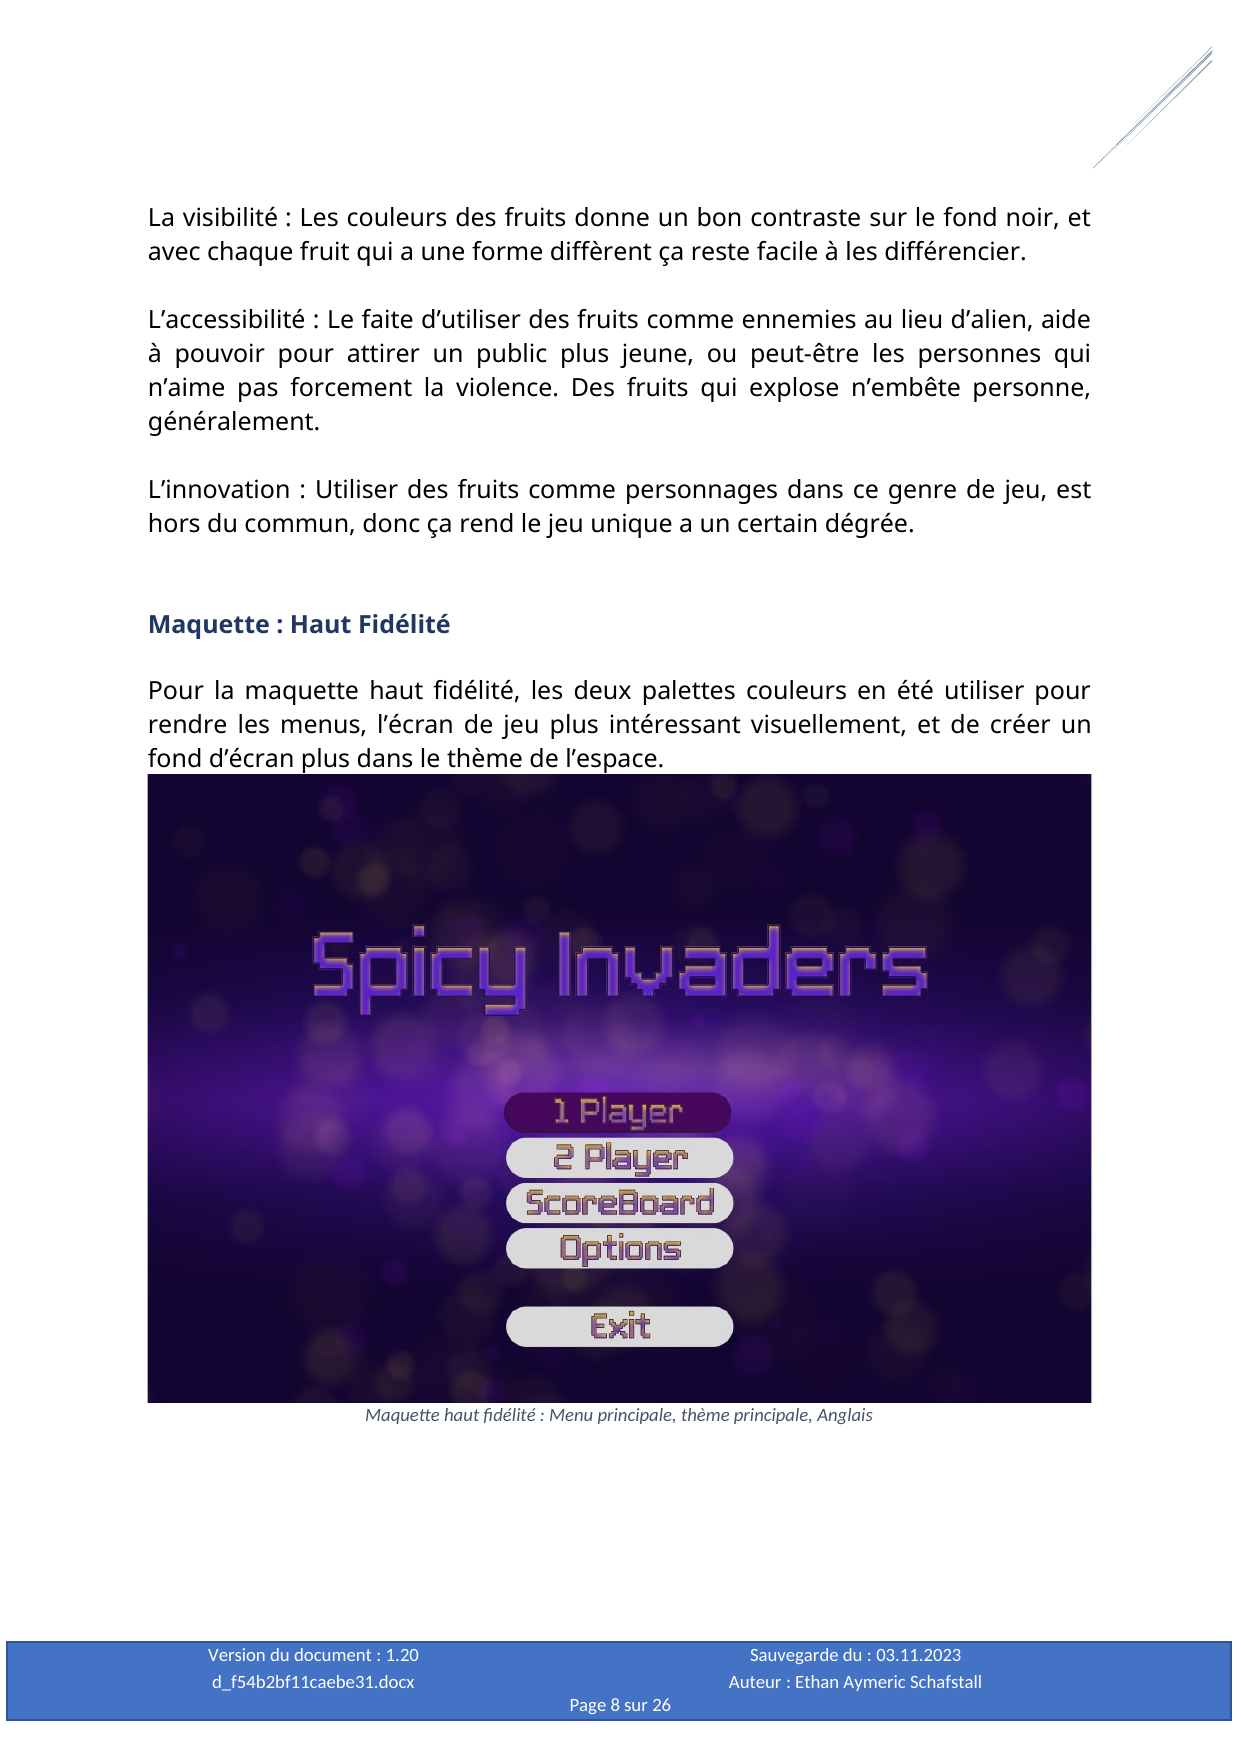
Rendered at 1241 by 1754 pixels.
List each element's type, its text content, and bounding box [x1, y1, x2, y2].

picture [147, 774, 1092, 1403]
text Pour la maquette haut fidélité, les deux palettes couleurs en été utiliser pour rendre les menus, l’écran de jeu plus intéressant visuellement, et de créer un fond d’écran plus dans le thème de l’espace. [148, 672, 1093, 775]
text Maquette haut fidélité : Menu principale, thème principale, Anglais [148, 1403, 1093, 1426]
text La visibilité : Les couleurs des fruits donne un bon contraste sur le fond noir, et avec chaque fruit qui a une forme diffèrent ça reste facile à les différencier. [148, 199, 1093, 267]
subtitle Maquette : Haut Fidélité [148, 607, 1093, 641]
text L’innovation : Utiliser des fruits comme personnages dans ce genre de jeu, est hors du commun, donc ça rend le jeu unique a un certain dégrée. [148, 472, 1093, 540]
text L’accessibilité : Le faite d’utiliser des fruits comme ennemies au lieu d’alien, aide à pouvoir pour attirer un public plus jeune, ou peut-être les personnes qui n’aime pas forcement la violence. Des fruits qui explose n’embête personne, généralement. [148, 302, 1093, 438]
